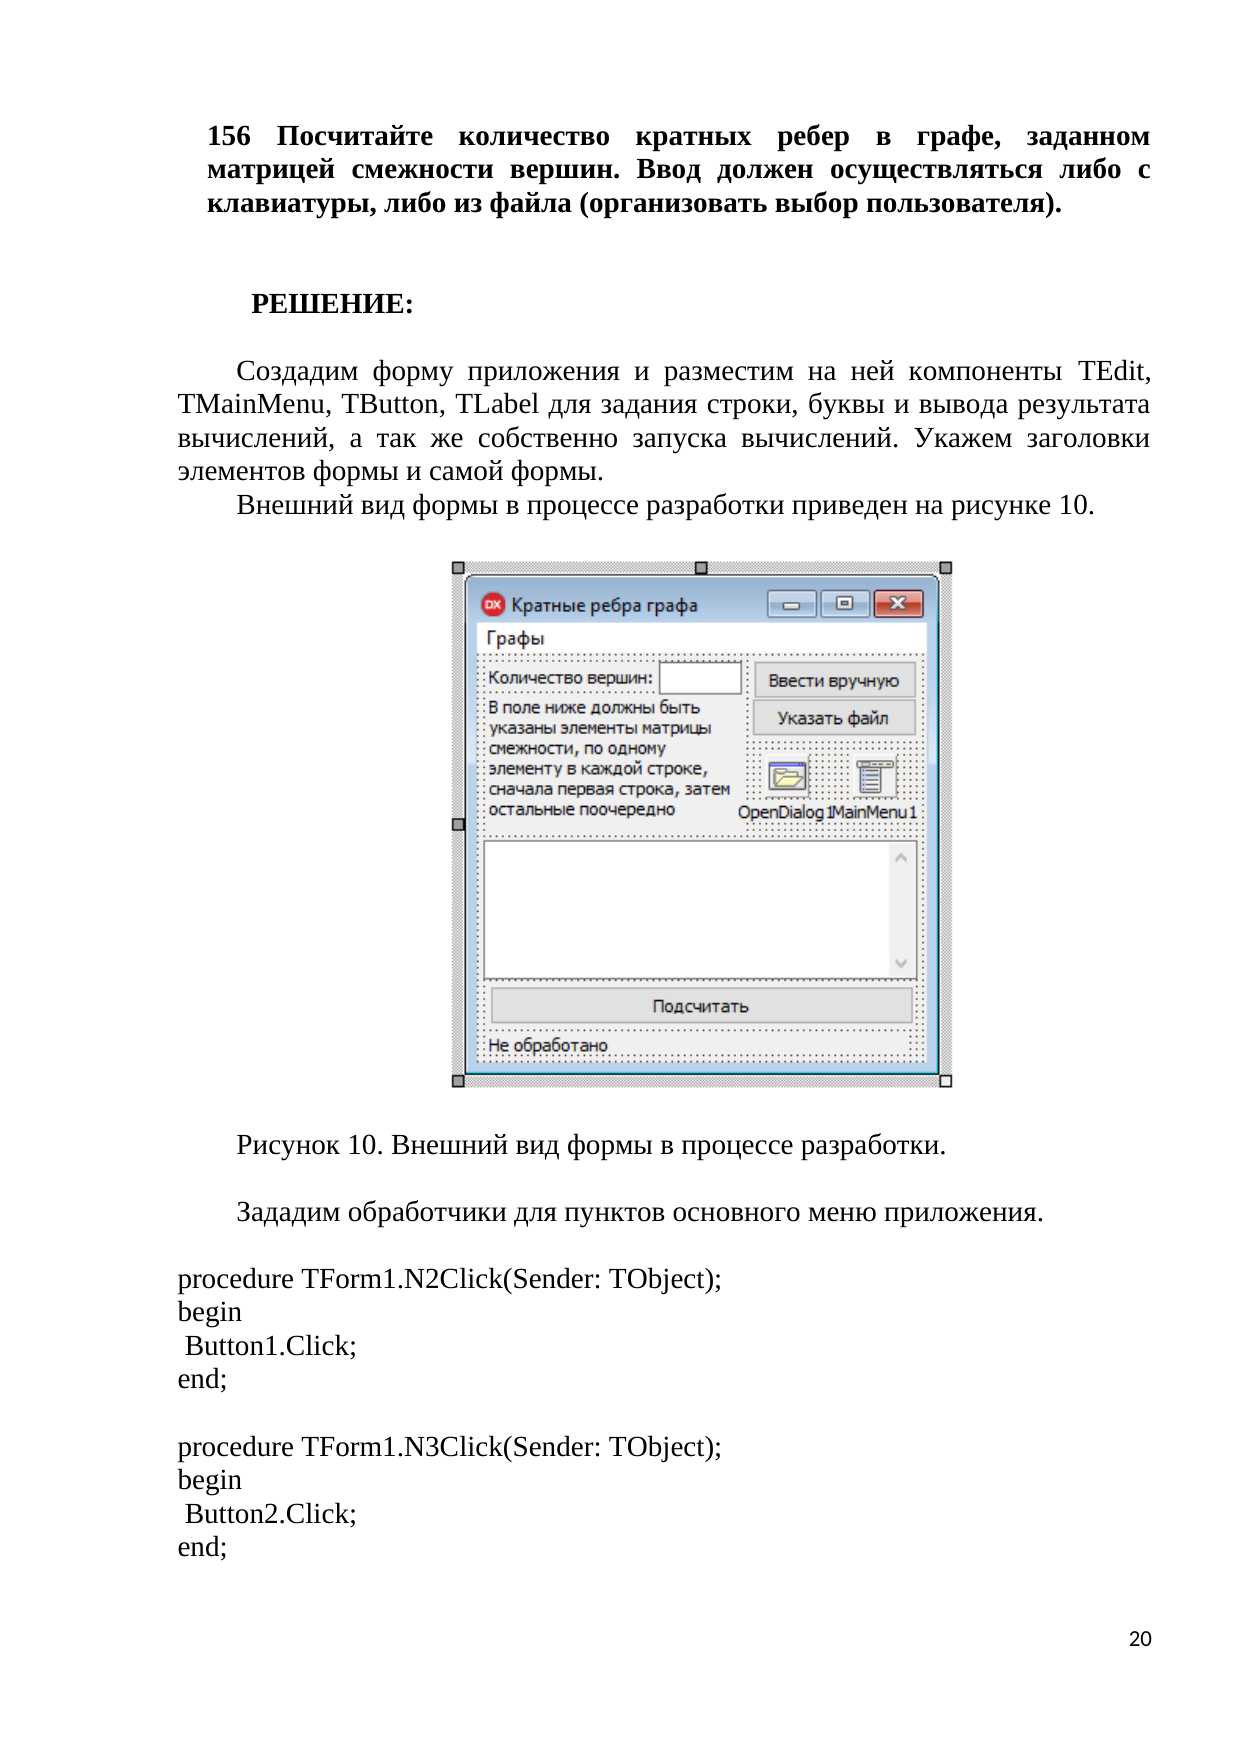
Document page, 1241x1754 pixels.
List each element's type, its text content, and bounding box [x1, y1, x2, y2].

text 156 Посчитайте количество кратных ребер в графе, заданном матрицей смежности вершин. Ввод должен осуществляться либо с клавиатуры, либо из файла (организовать выбор пользователя). [207, 118, 1152, 219]
text Создадим форму приложения и разместим на ней компоненты TEdit, TMainMenu, TButton, TLabel для задания строки, буквы и вывода результата вычислений, а так же собственно запуска вычислений. Укажем заголовки элементов формы и самой формы. [177, 353, 1152, 487]
picture [446, 554, 957, 1094]
text Button1.Click; [177, 1328, 1152, 1362]
text Button2.Click; [177, 1496, 1152, 1529]
text Рисунок 10. Внешний вид формы в процессе разработки. [177, 1127, 1152, 1160]
text begin [177, 1294, 1152, 1328]
text end; [177, 1362, 1152, 1395]
text РЕШЕНИЕ: [177, 286, 1152, 319]
text begin [177, 1462, 1152, 1496]
text end; [177, 1529, 1152, 1563]
text Внешний вид формы в процессе разработки приведен на рисунке 10. [177, 487, 1152, 521]
text Зададим обработчики для пунктов основного меню приложения. [177, 1194, 1152, 1227]
text procedure TForm1.N2Click(Sender: TObject); [177, 1261, 1152, 1294]
text procedure TForm1.N3Click(Sender: TObject); [177, 1429, 1152, 1462]
